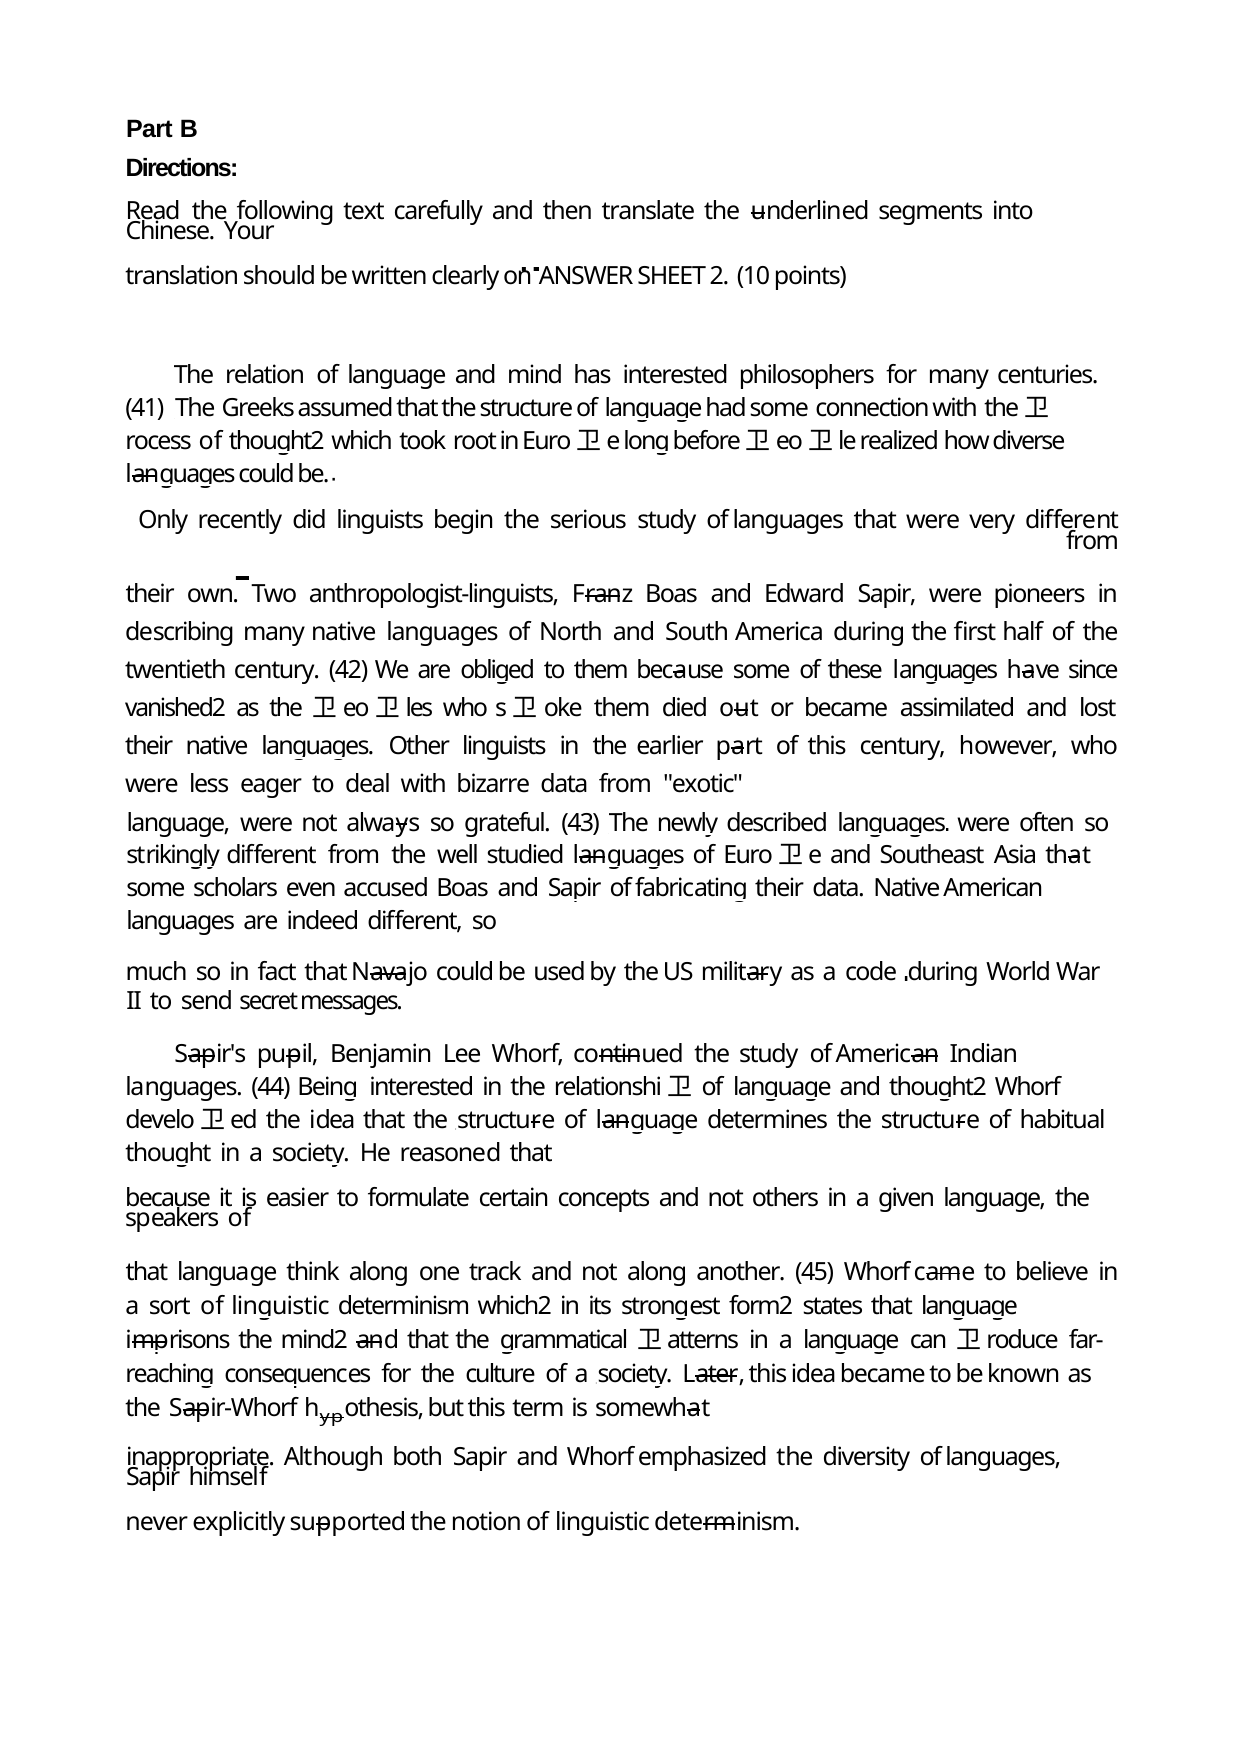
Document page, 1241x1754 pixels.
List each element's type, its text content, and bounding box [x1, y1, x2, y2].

text much so in fact that Navajo could be used by the US military as a code during World War II to send secret messages. [125, 956, 1119, 1017]
text Read the following text carefully and then translate the underlined segments into Chinese. Your [125, 201, 1122, 247]
text inappropriate. Although both Sapir and Whorf emphasized the diversity of languages, Sapir himself [126, 1447, 1122, 1493]
text because it is easier to formulate certain concepts and not others in a given language, the speakers of [125, 1188, 1122, 1234]
text Only recently did linguists begin the serious study of languages that were very different from [125, 511, 1120, 556]
text never explicitly supported the notion of linguistic determinism. [125, 1512, 1122, 1535]
text that language think along one track and not along another. (45) Whorf came to believe in a sort of ·linguistic determinism which2 in its strongest form2 states that language imprisons the mind2 and that the grammatical 卫atterns in a language can 卫roduce far-reaching consequences for the culture of a ·society. Later, this idea became to be known as the Sapir-Whorf hypothesis, but this term is somewhat [125, 1253, 1121, 1427]
text Part B [126, 120, 1122, 141]
text translation should be written clearly on ANSWER SHEET 2. (10 points) [125, 266, 1122, 289]
text Directions: [125, 158, 1122, 180]
text language, were not always so grateful. (43) ·The newly described languages were often so strikingly different from the well studied languages of Euro卫e and Southeast Asia that some scholars even accused Boas and Sapir of fabricating their data. Native American languages are indeed different, so [126, 805, 1118, 937]
text The relation of language and mind has interested philosophers for many centuries. (41) ·The Greeks assumed that the structure of language had some connection with the 卫rocess of thought2 which took root in Euro卫e long before 卫eo卫le realized how diverse languages could be.· [125, 357, 1119, 491]
text Sapir's pupil, Benjamin Lee Whorf, continued the study of American Indian languages. (44) Being interested in the relationshi卫 of language and thought2 Whorf develo卫ed the idea that the ·structure of language determines the structure of habitual thought in a society. He reasoned that [125, 1036, 1119, 1169]
text their own. Two anthropologist-linguists, Franz Boas and Edward Sapir, were pioneers in describing many native languages of North and South America during the first half of the twentieth century. (42) We are obliged to them because some of these languages have since vanished2 as the 卫eo卫les who s卫oke them died out or became assimilated and lost their native languages. Other linguists in the earlier part of this century, however, who were less eager to deal with bizarre data from "exotic" [125, 576, 1119, 800]
